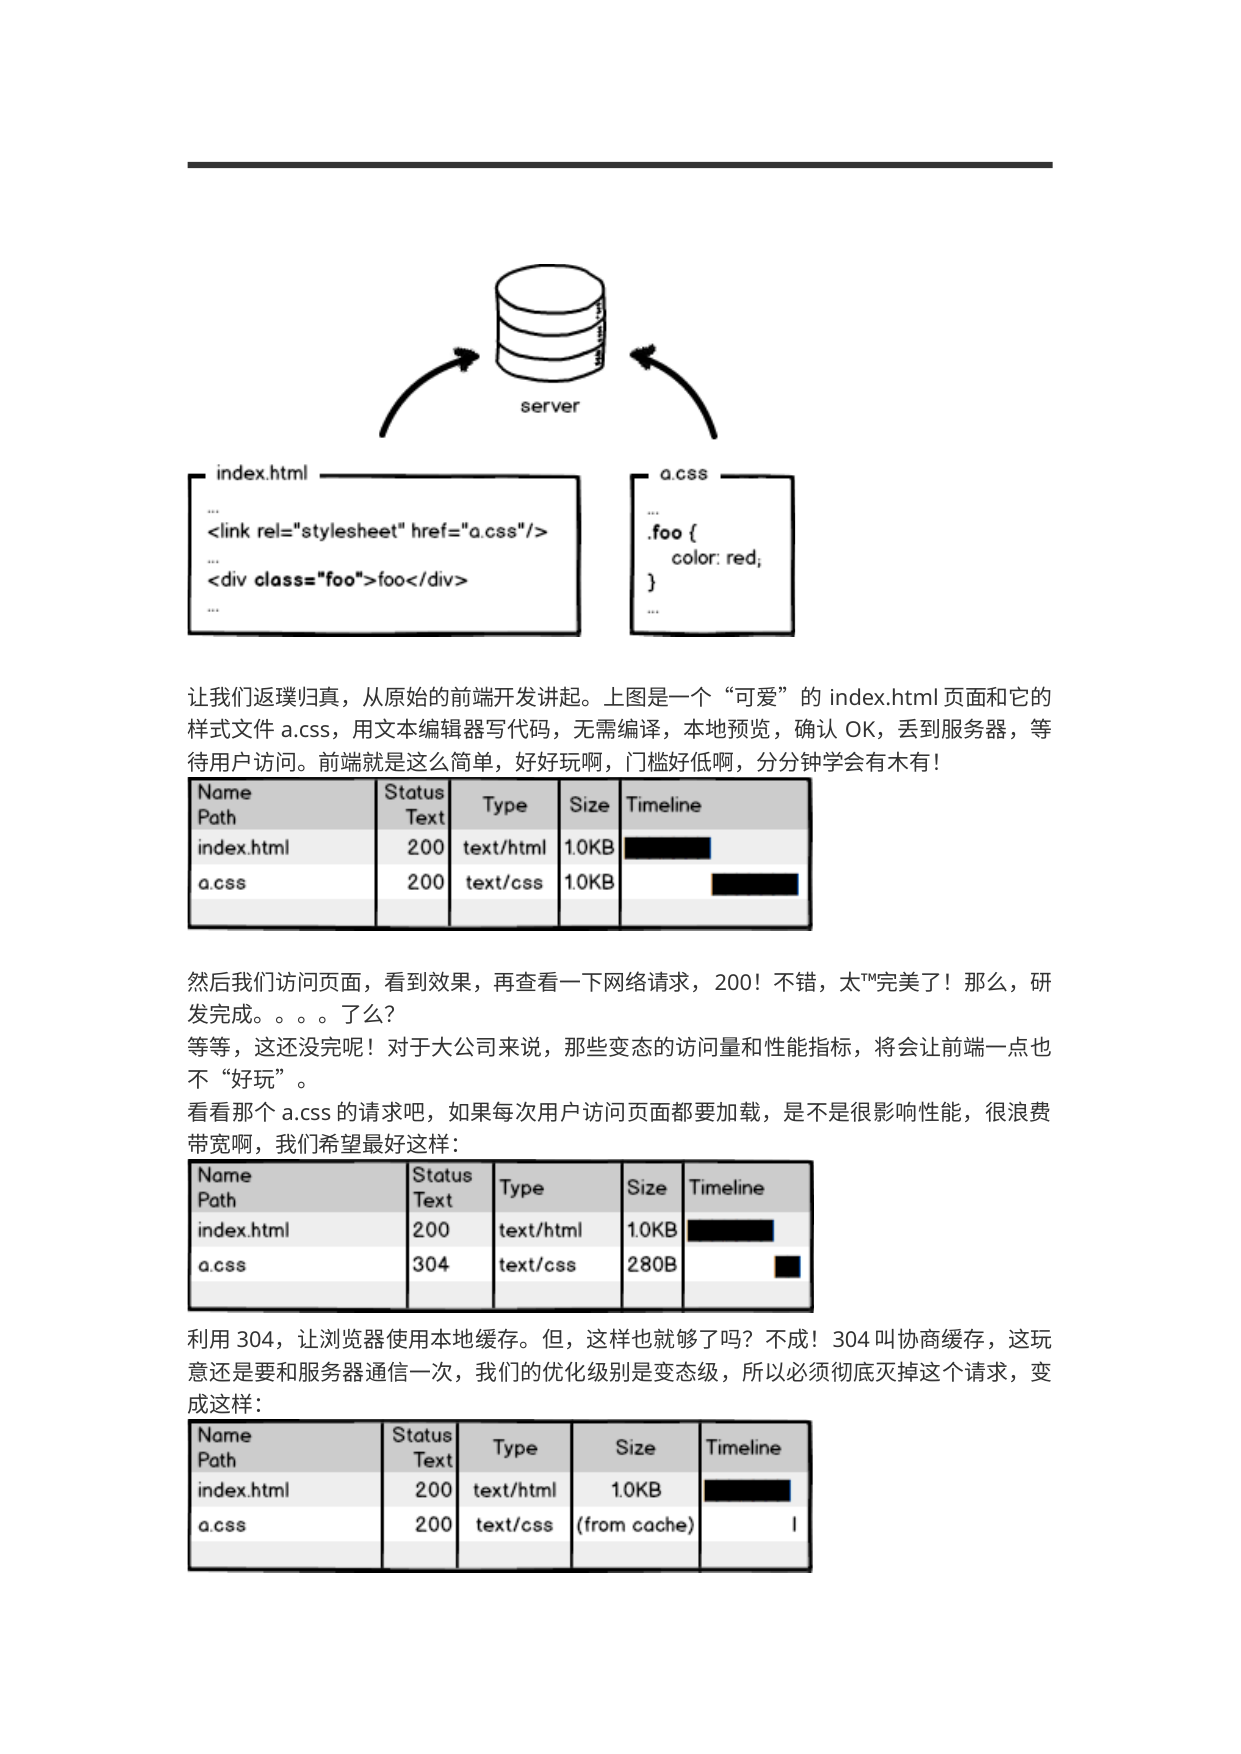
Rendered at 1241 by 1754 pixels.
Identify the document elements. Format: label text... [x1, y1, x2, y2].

picture [187, 1159, 814, 1313]
text 利用304，让浏览器使用本地缓存。但，这样也就够了吗？不成！304叫协商缓存，这玩意还是要和服务器通信一次，我们的优化级别是变态级，所以必须彻底灭掉这个请求，变成这样： [187, 1322, 1053, 1419]
picture [187, 777, 813, 931]
text 等等，这还没完呢！对于大公司来说，那些变态的访问量和性能指标，将会让前端一点也不“好玩”。 [187, 1029, 1053, 1094]
text 让我们返璞归真，从原始的前端开发讲起。上图是一个“可爱”的index.html页面和它的样式文件a.css，用文本编辑器写代码，无需编译，本地预览，确认OK，丢到服务器，等待用户访问。前端就是这么简单，好好玩啊，门槛好低啊，分分钟学会有木有！ [187, 679, 1053, 777]
text 看看那个a.css的请求吧，如果每次用户访问页面都要加载，是不是很影响性能，很浪费带宽啊，我们希望最好这样： [187, 1094, 1053, 1159]
picture [187, 1419, 813, 1573]
text 然后我们访问页面，看到效果，再查看一下网络请求，200！不错，太™完美了！那么，研发完成。。。。了么？ [187, 964, 1053, 1029]
picture [187, 264, 796, 637]
